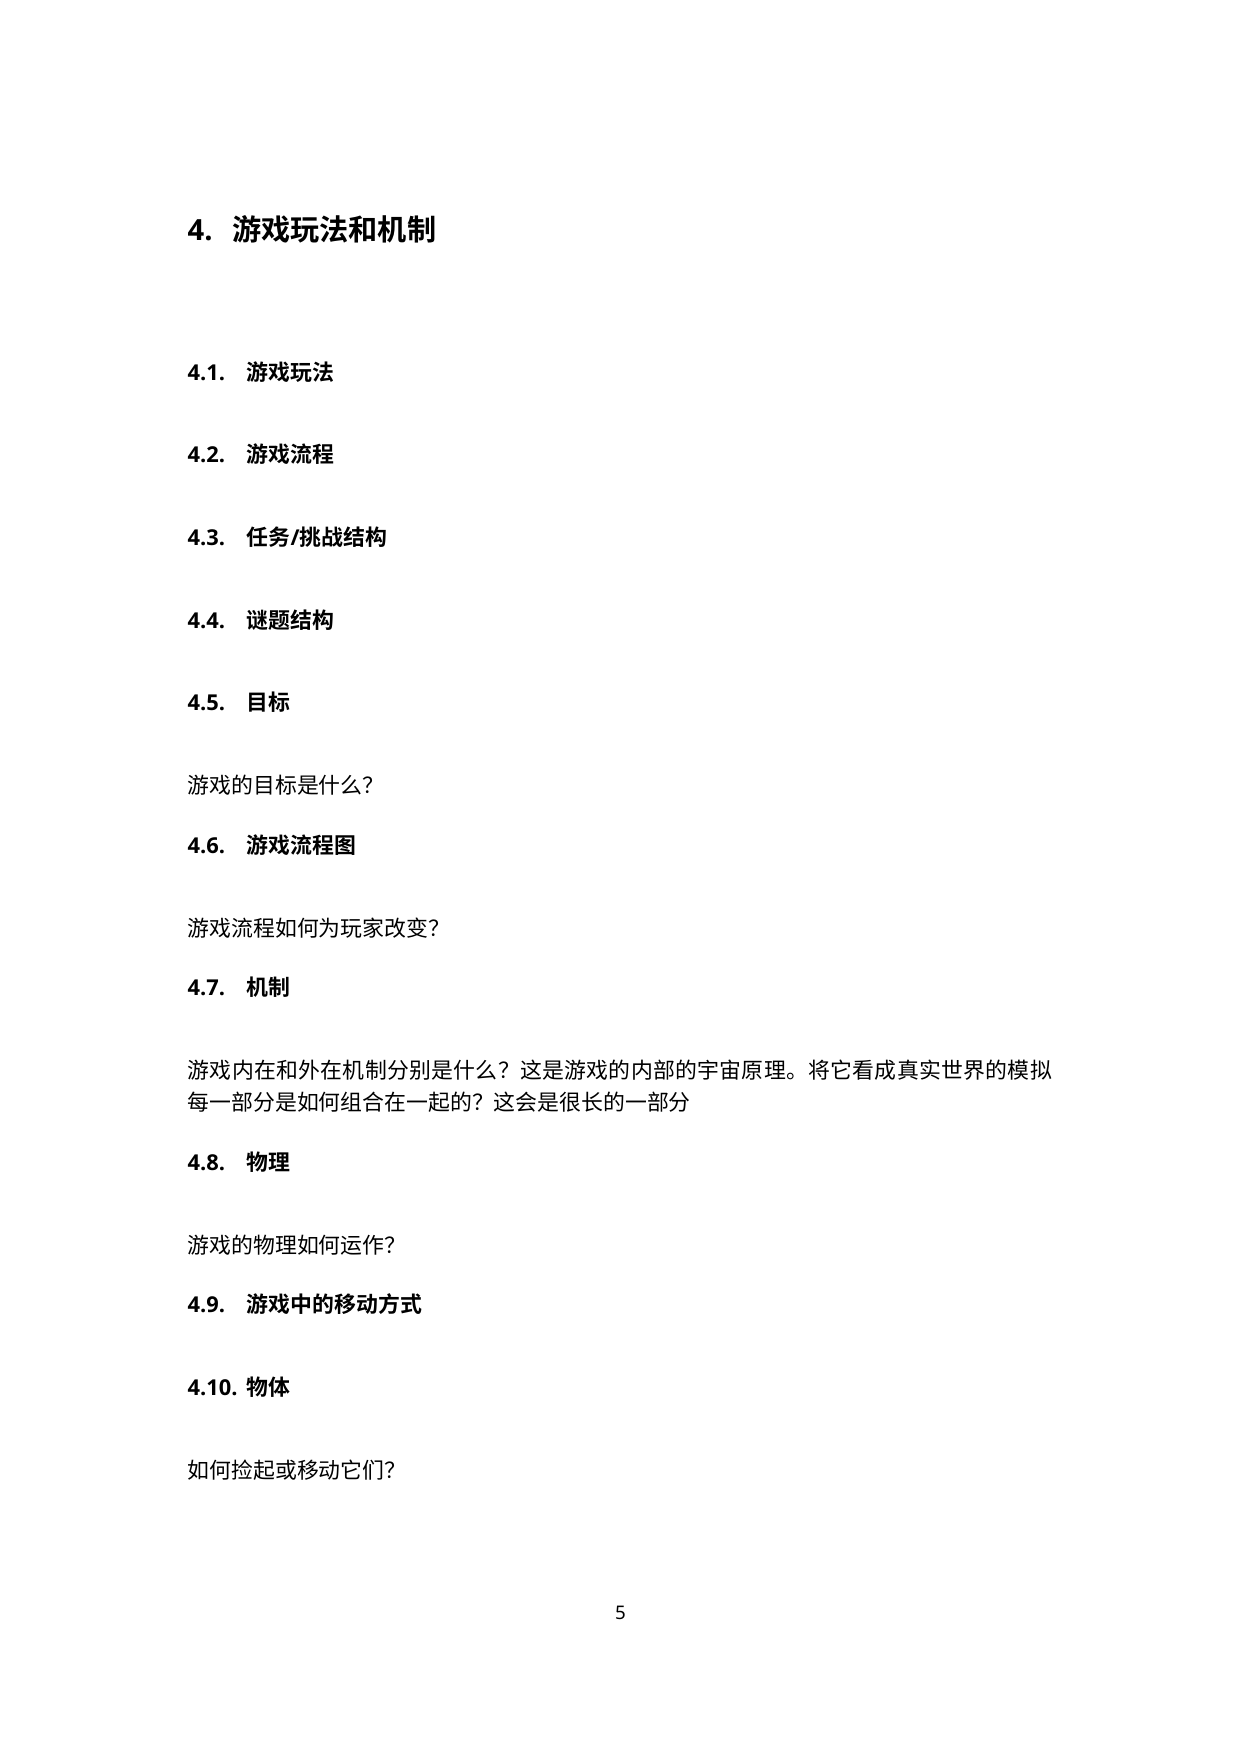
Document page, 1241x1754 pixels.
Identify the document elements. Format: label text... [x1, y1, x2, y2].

subtitle 目标 [187, 685, 1053, 718]
subtitle 物理 [187, 1144, 1053, 1177]
subtitle 游戏流程 [187, 437, 1053, 469]
text 游戏内在和外在机制分别是什么？这是游戏的内部的宇宙原理。将它看成真实世界的模拟，每一部分是如何组合在一起的？这会是很长的一部分 [187, 1052, 1053, 1117]
subtitle 任务/挑战结构 [187, 520, 1053, 552]
text 游戏的物理如何运作？ [187, 1227, 1053, 1260]
subtitle 机制 [187, 970, 1053, 1002]
subtitle 谜题结构 [187, 602, 1053, 635]
subtitle 游戏玩法和机制 [187, 195, 1053, 260]
text 游戏流程如何为玩家改变？ [187, 910, 1053, 943]
subtitle 游戏中的移动方式 [187, 1287, 1053, 1319]
subtitle 游戏流程图 [187, 827, 1053, 860]
text 如何捡起或移动它们？ [187, 1452, 1053, 1485]
subtitle 物体 [187, 1369, 1053, 1402]
text 游戏的目标是什么？ [187, 768, 1053, 800]
subtitle 游戏玩法 [187, 354, 1053, 387]
